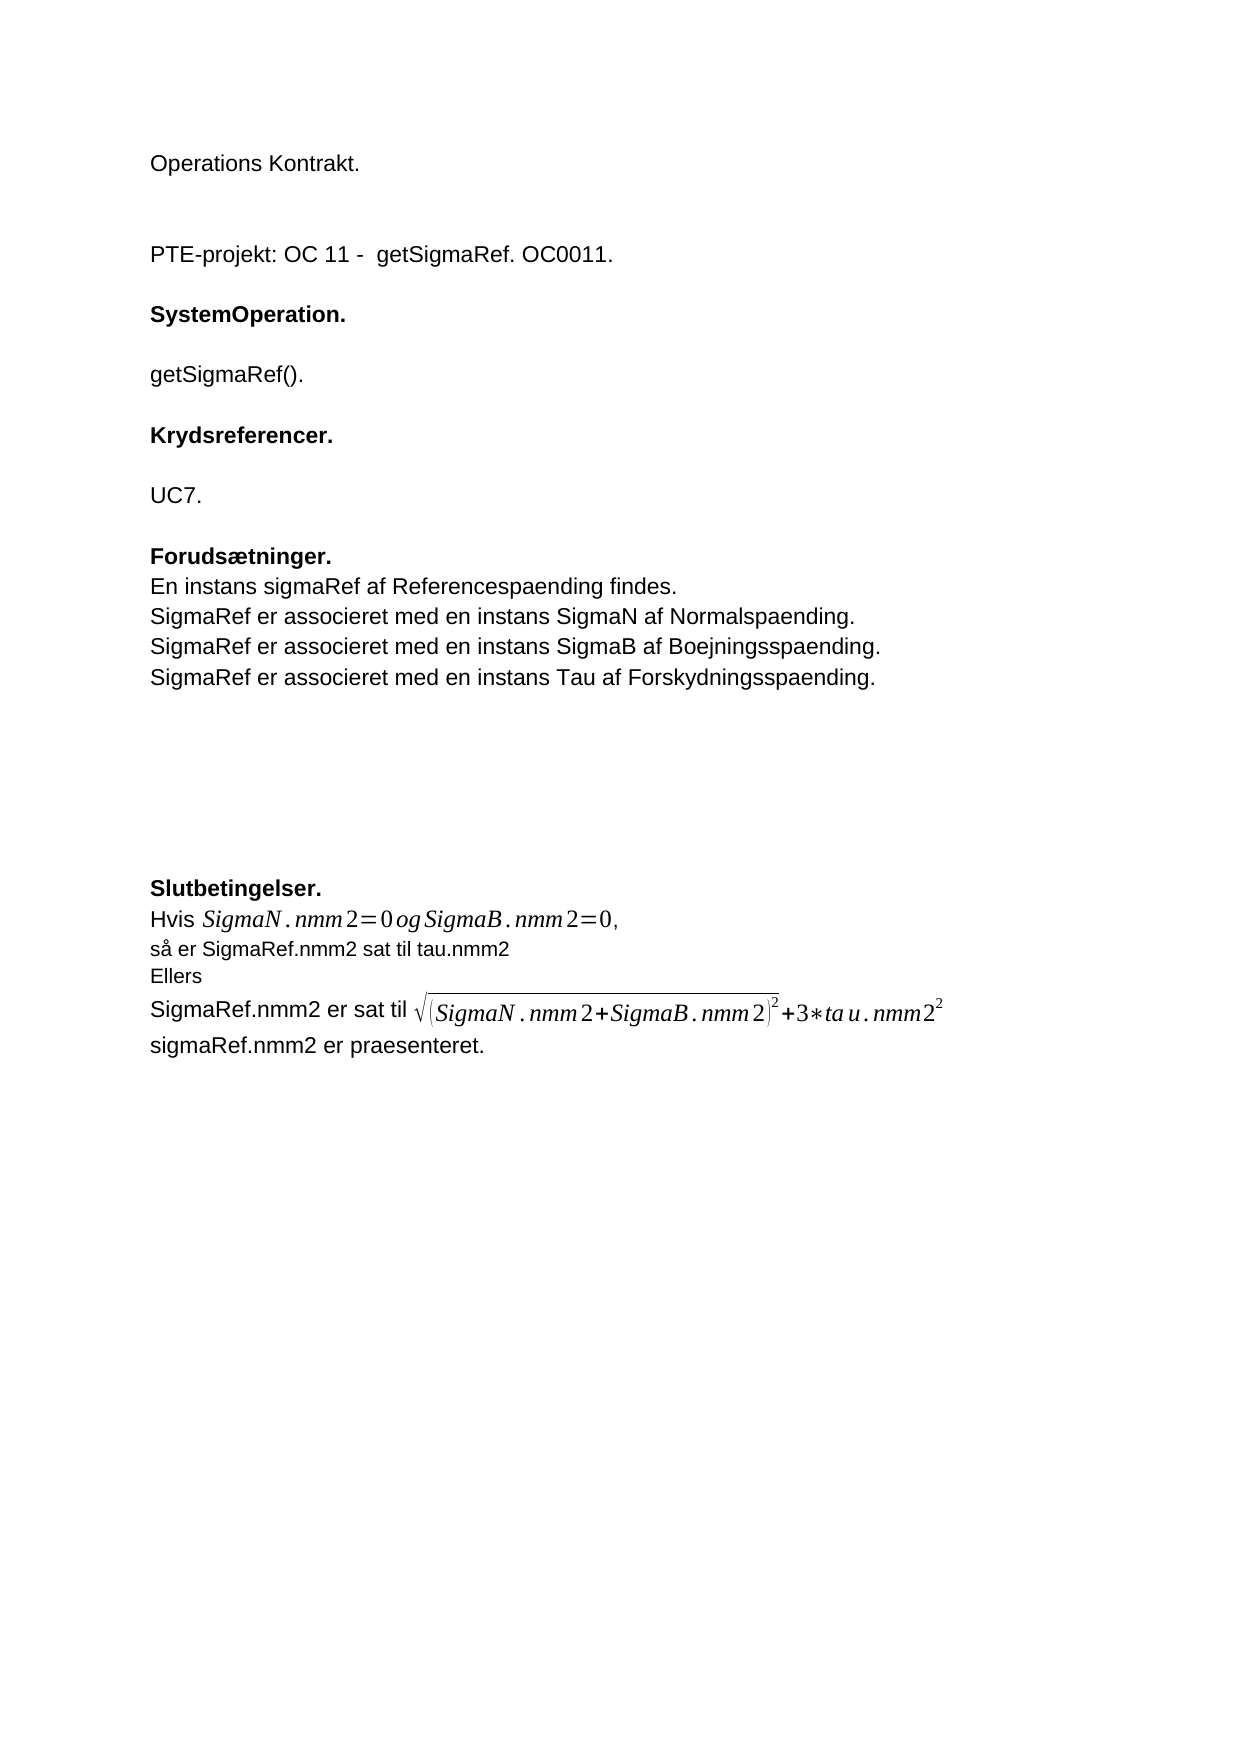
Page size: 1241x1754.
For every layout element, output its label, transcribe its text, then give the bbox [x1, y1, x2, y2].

text SigmaRef er associeret med en instans Tau af Forskydningsspaending. [150, 663, 1090, 690]
text sigmaRef.nmm2 er praesenteret. [150, 1032, 1090, 1058]
text Ellers [150, 964, 1090, 988]
text SigmaRef er associeret med en instans SigmaN af Normalspaending. SigmaRef er associeret med en instans SigmaB af Boejningsspaending. [150, 603, 1090, 660]
text En instans sigmaRef af Referencespaending findes. [150, 573, 1090, 599]
text PTE-projekt: OC 11 - getSigmaRef. OC0011. [150, 241, 1090, 267]
text Hvis , så er SigmaRef.nmm2 sat til tau.nmm2 [150, 905, 1090, 960]
text Operations Kontrakt. [150, 150, 1090, 176]
text UC7. [150, 482, 1090, 509]
text Slutbetingelser. [150, 875, 1090, 901]
text SigmaRef.nmm2 er sat til [150, 991, 1090, 1028]
text Forudsætninger. [150, 543, 1090, 569]
text SystemOperation. [150, 301, 1090, 327]
text getSigmaRef(). [150, 361, 1090, 388]
text Krydsreferencer. [150, 422, 1090, 448]
